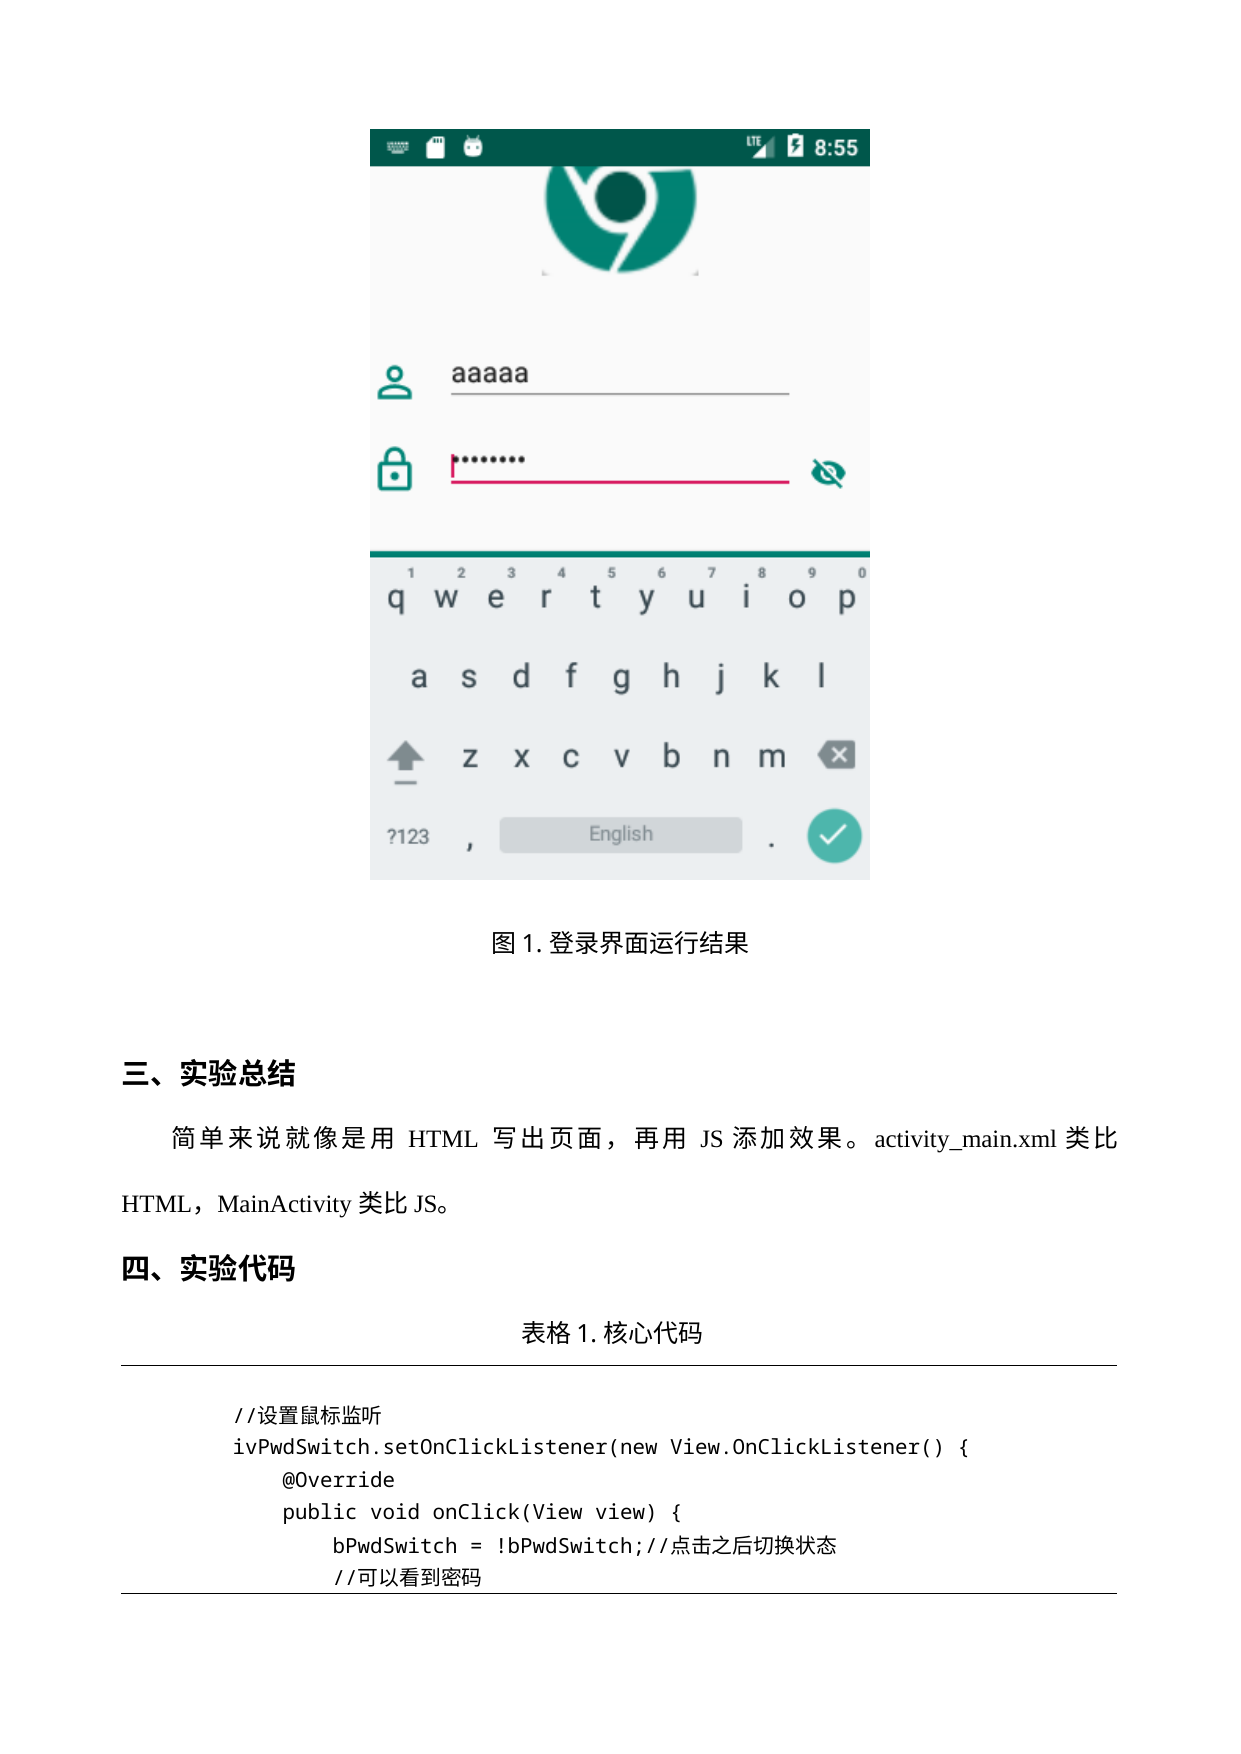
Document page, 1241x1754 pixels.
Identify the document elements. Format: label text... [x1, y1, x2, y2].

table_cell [110, 130, 1130, 1234]
table_cell 四、实验代码 表格1. 核心代码 [110, 1235, 1130, 1594]
picture [370, 129, 870, 880]
